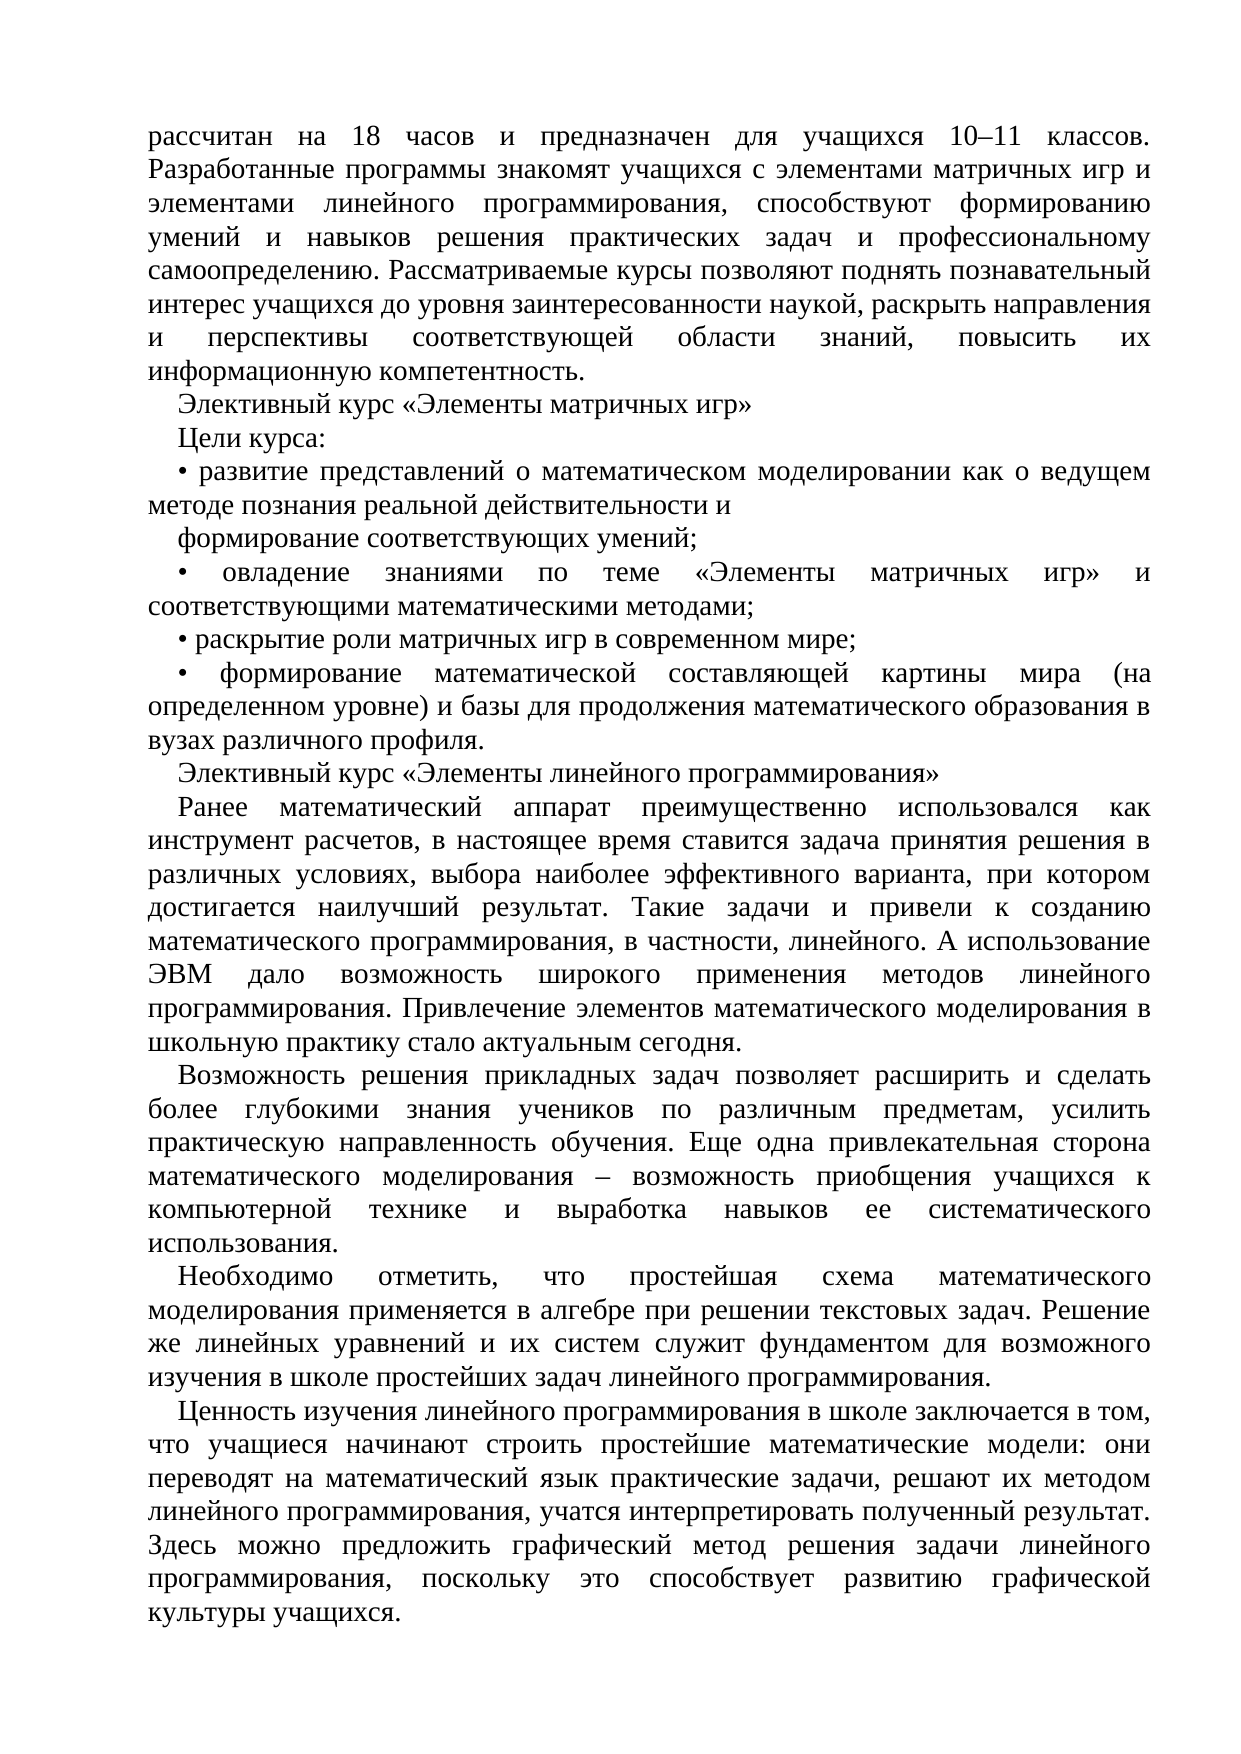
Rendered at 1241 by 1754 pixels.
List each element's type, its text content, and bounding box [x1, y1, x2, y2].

text • формирование математической составляющей картины мира (на определенном уровне) и базы для продолжения математического образования в вузах различного профиля. [148, 655, 1152, 755]
text • развитие представлений о математическом моделировании как о ведущем методе познания реальной действительности и [148, 453, 1152, 521]
text • раскрытие роли матричных игр в современном мире; [148, 621, 1152, 655]
text Элективный курс «Элементы матричных игр» [148, 386, 1152, 420]
text формирование соответствующих умений; [148, 521, 1152, 554]
text Элективный курс «Элементы линейного программирования» [148, 755, 1152, 789]
text Возможность решения прикладных задач позволяет расширить и сделать более глубокими знания учеников по различным предметам, усилить практическую направленность обучения. Еще одна привлекательная сторона математического моделирования – возможность приобщения учащихся к компьютерной технике и выработка навыков ее систематического использования. [148, 1057, 1152, 1258]
text • овладение знаниями по теме «Элементы матричных игр» и соответствующими математическими методами; [148, 554, 1152, 621]
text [148, 118, 1152, 386]
text Ценность изучения линейного программирования в школе заключается в том, что учащиеся начинают строить простейшие математические модели: они переводят на математический язык практические задачи, решают их методом линейного программирования, учатся интерпретировать полученный результат. Здесь можно предложить графический метод решения задачи линейного программирования, поскольку это способствует развитию графической культуры учащихся. [148, 1393, 1152, 1627]
text Необходимо отметить, что простейшая схема математического моделирования применяется в алгебре при решении текстовых задач. Решение же линейных уравнений и их систем служит фундаментом для возможного изучения в школе простейших задач линейного программирования. [148, 1258, 1152, 1393]
text Цели курса: [148, 420, 1152, 453]
text Ранее математический аппарат преимущественно использовался как инструмент расчетов, в настоящее время ставится задача принятия решения в различных условиях, выбора наиболее эффективного варианта, при котором достигается наилучший результат. Такие задачи и привели к созданию математического программирования, в частности, линейного. А использование ЭВМ дало возможность широкого применения методов линейного программирования. Привлечение элементов математического моделирования в школьную практику стало актуальным сегодня. [148, 789, 1152, 1057]
